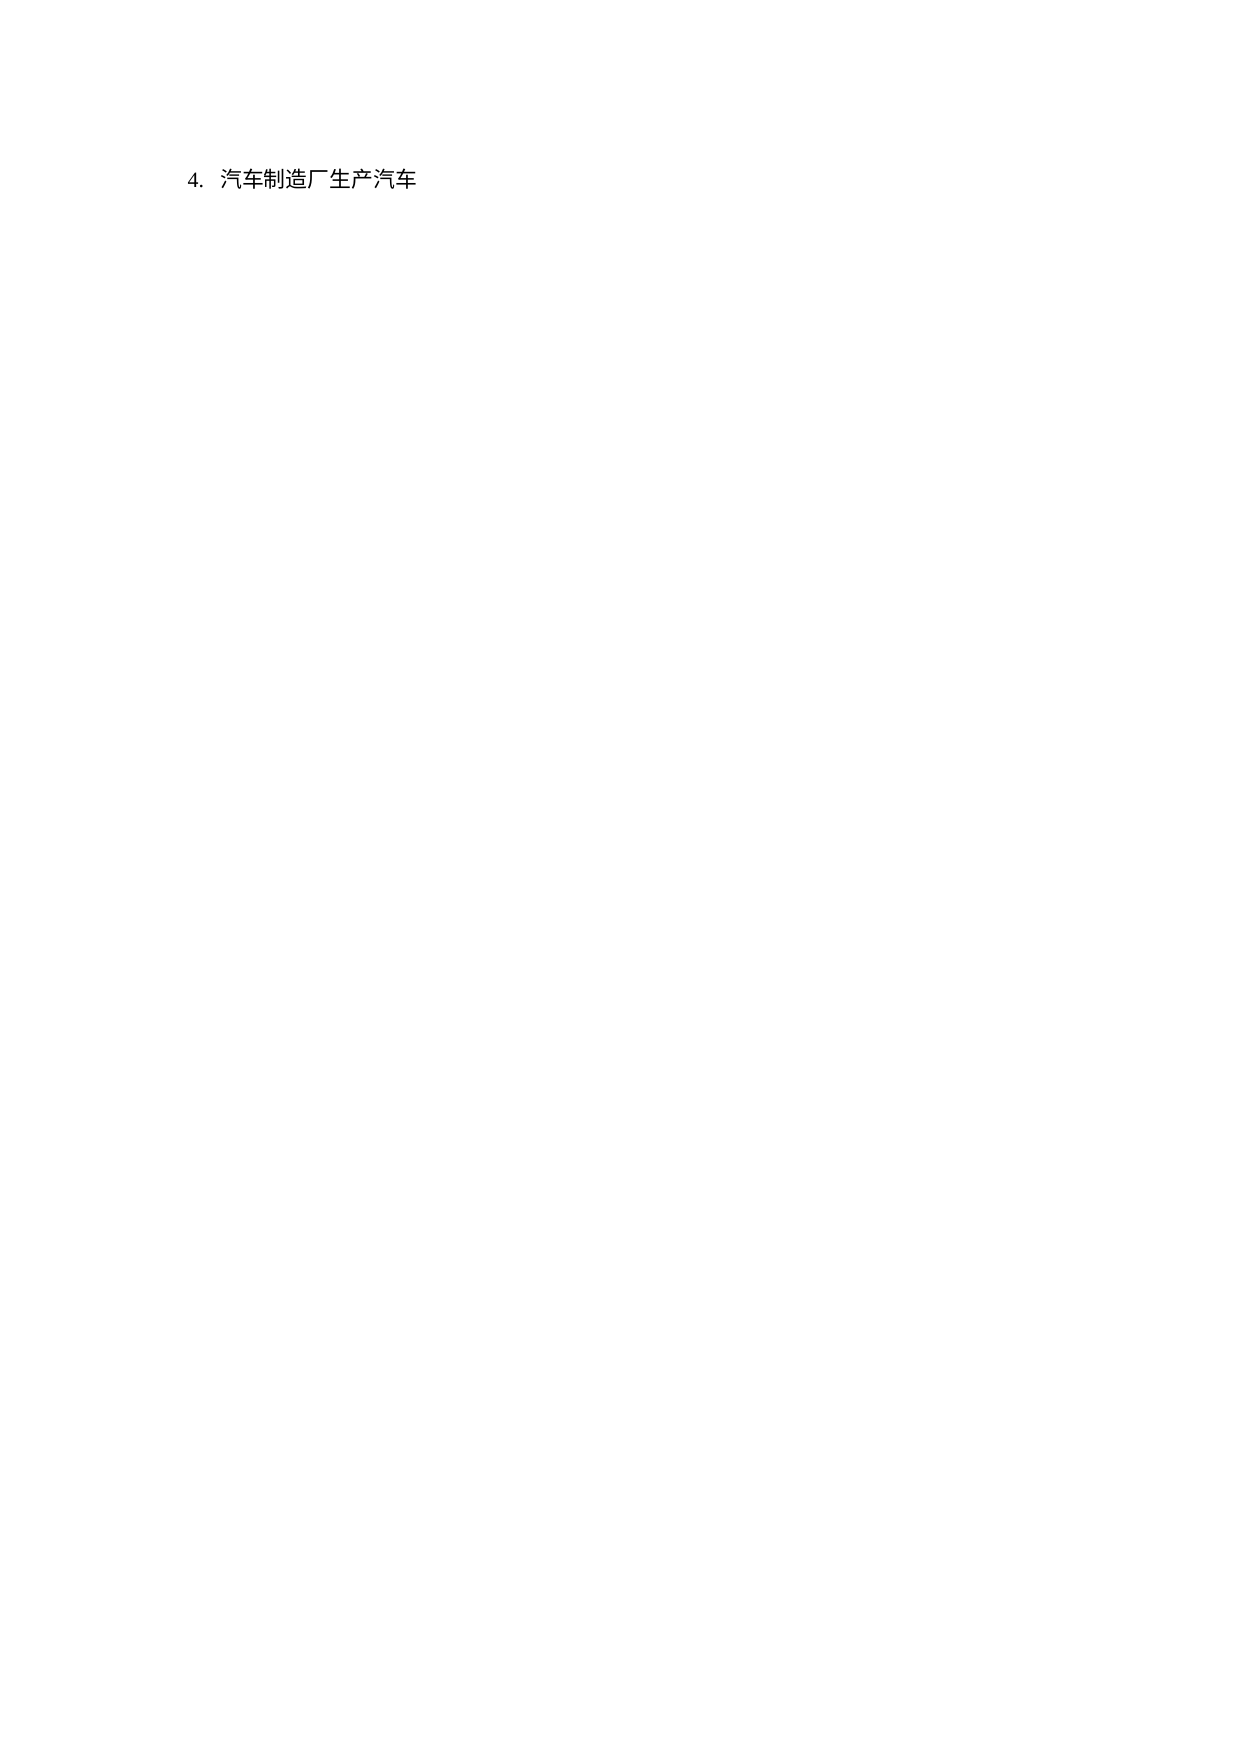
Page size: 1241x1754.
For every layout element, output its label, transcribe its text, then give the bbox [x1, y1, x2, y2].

list 汽车制造厂生产汽车 [187, 162, 1053, 194]
